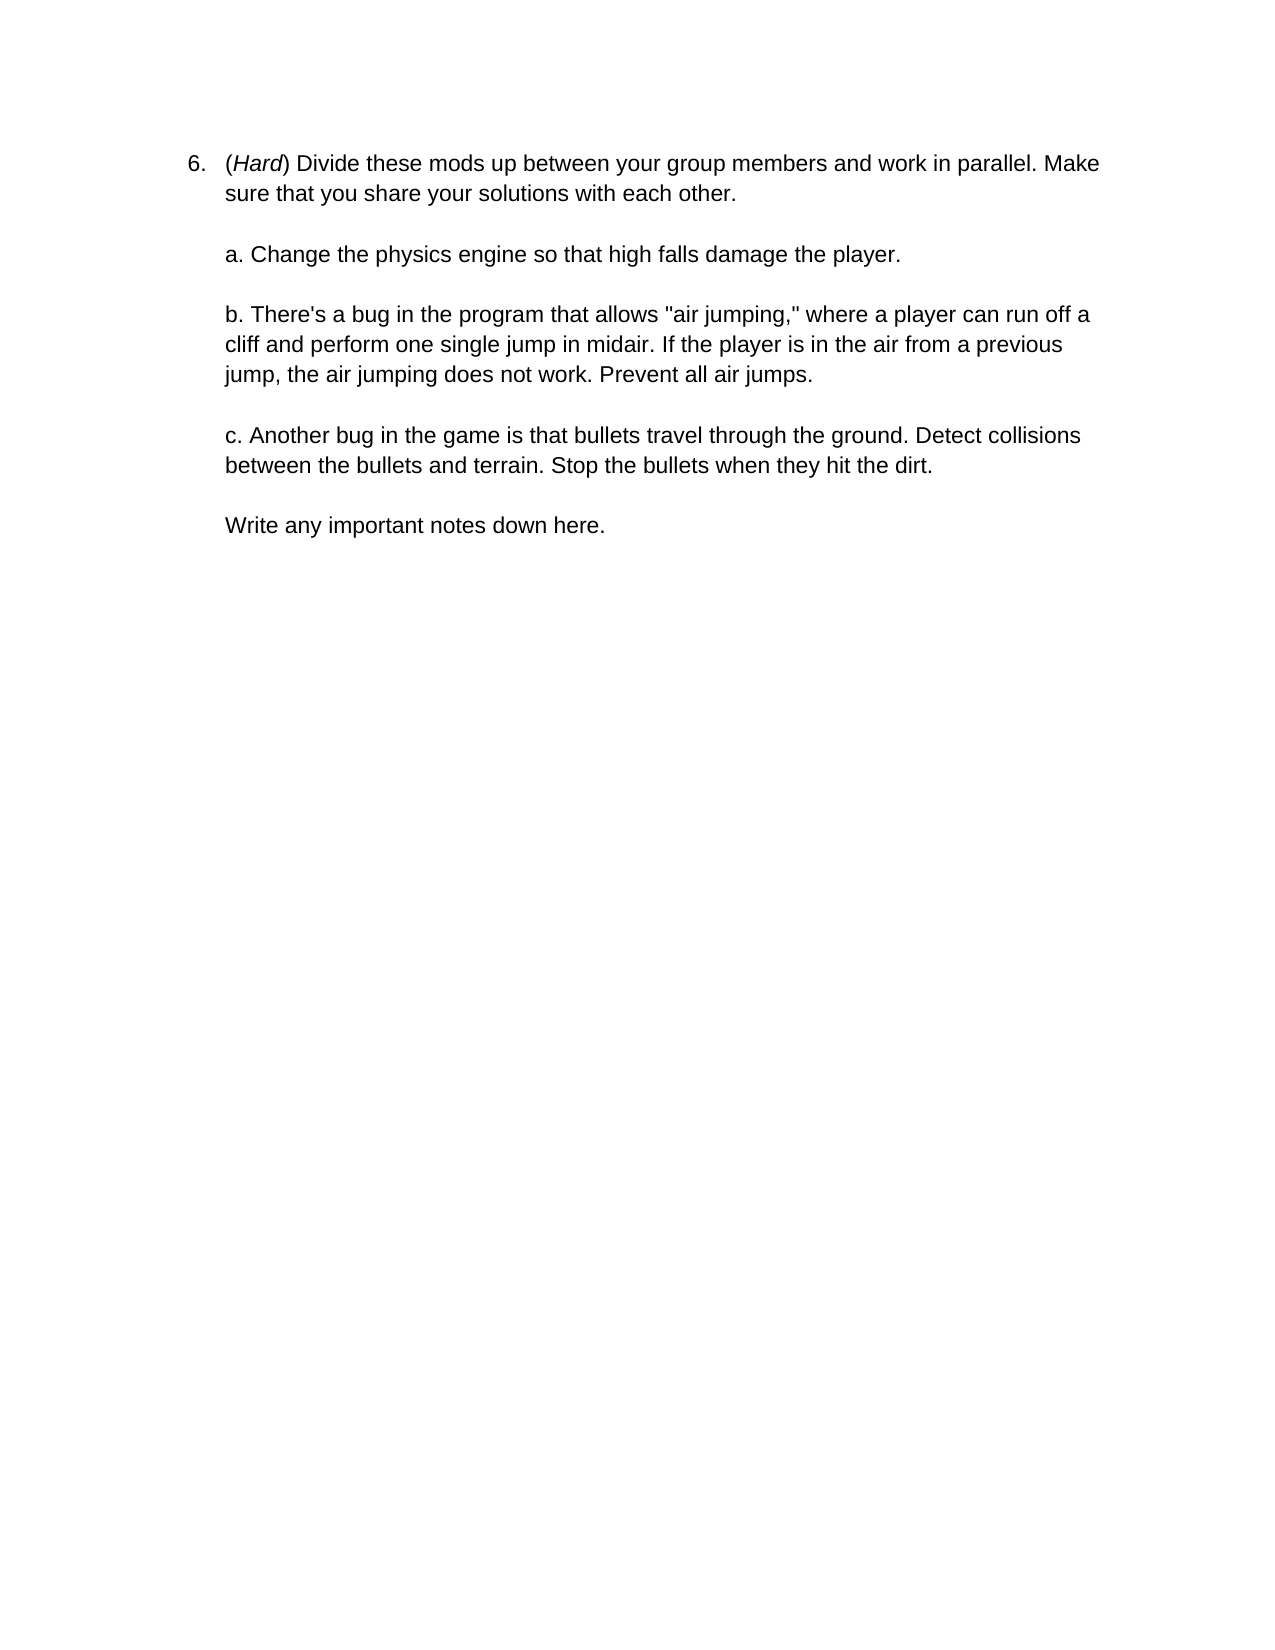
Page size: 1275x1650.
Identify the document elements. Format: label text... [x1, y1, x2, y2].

text Write any important notes down here. [150, 482, 1125, 539]
list (Hard) Divide these mods up between your group members and work in parallel. Make sure that you share your solutions with each other. a. Change the physics engine so that high falls damage the player. b. There's a bug in the program that allows "air jumping," where a player can run off a cliff and perform one single jump in midair. If the player is in the air from a previous jump, the air jumping does not work. Prevent all air jumps. c. Another bug in the game is that bullets travel through the ground. Detect collisions between the bullets and terrain. Stop the bullets when they hit the dirt. [187, 150, 1125, 478]
